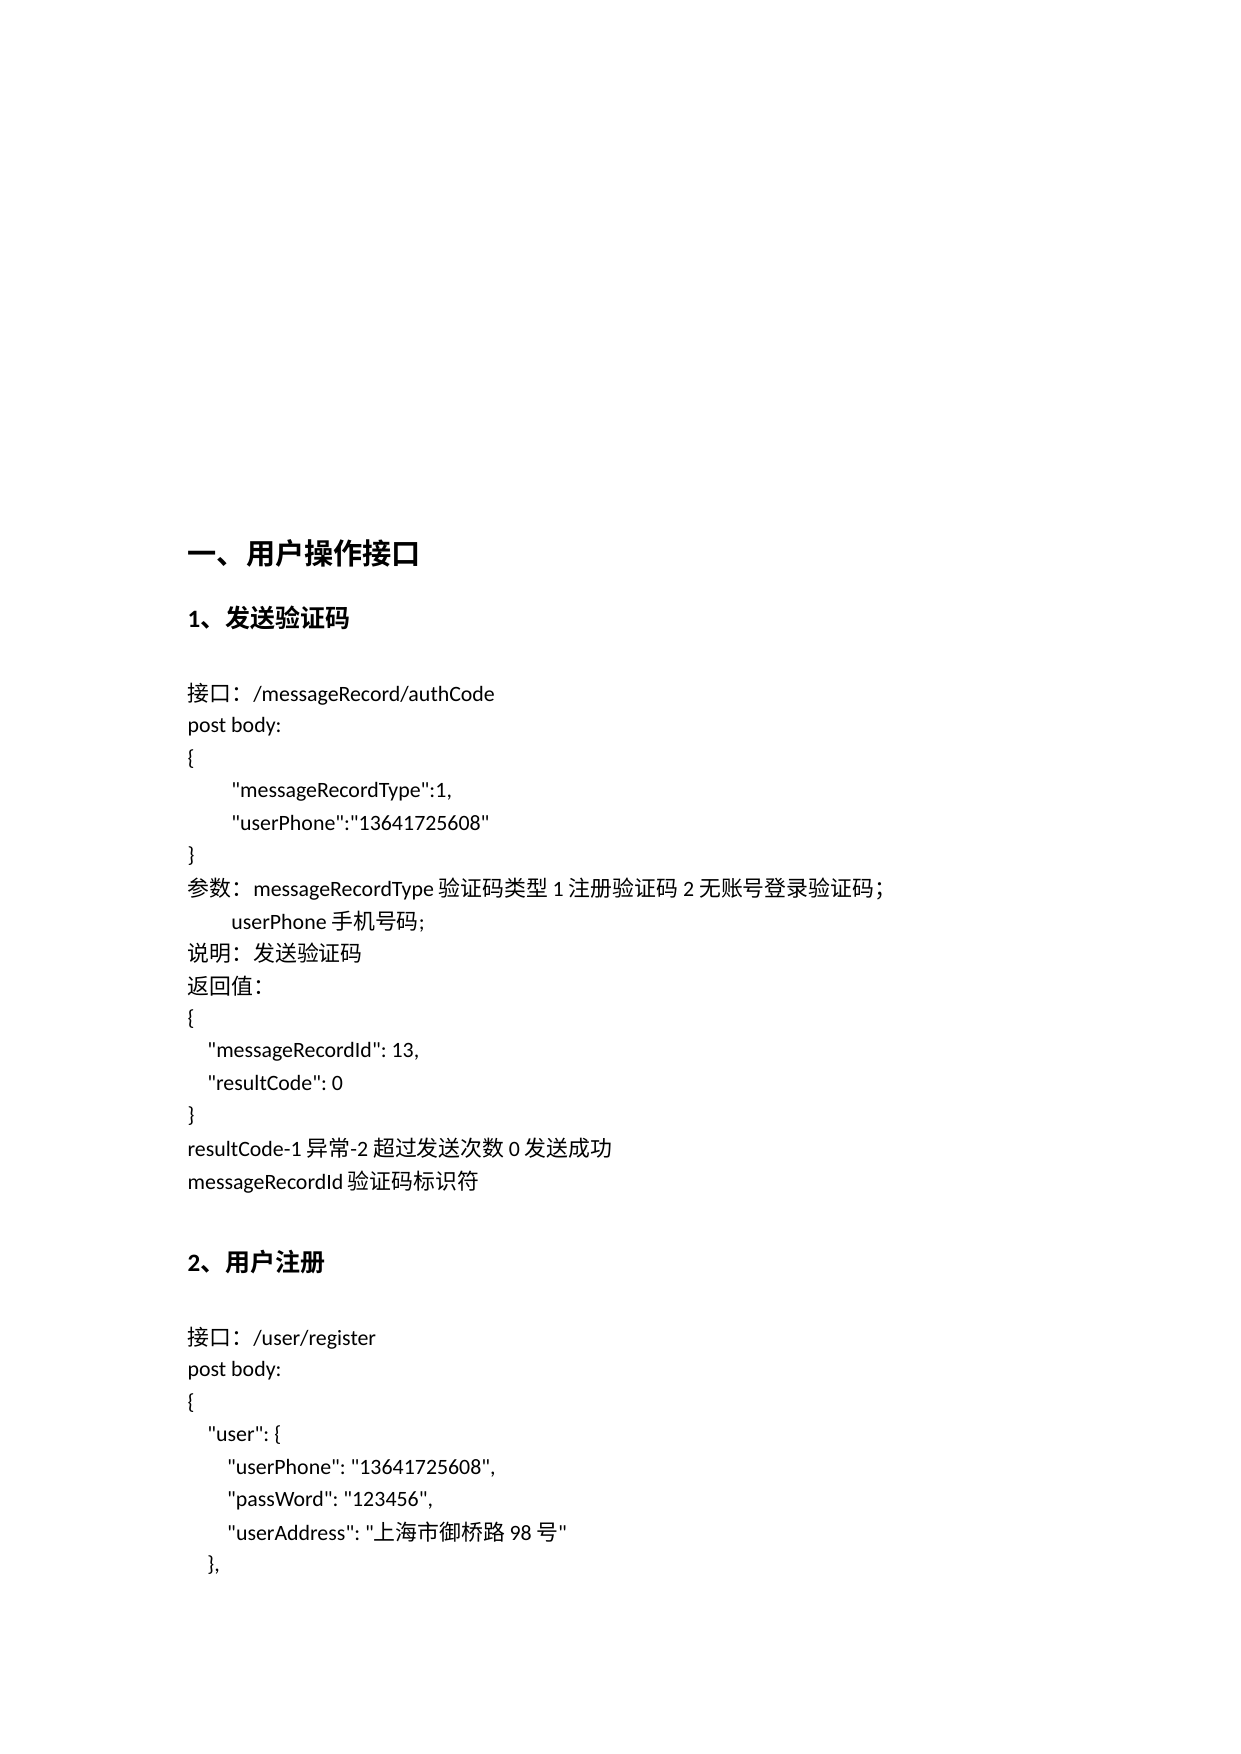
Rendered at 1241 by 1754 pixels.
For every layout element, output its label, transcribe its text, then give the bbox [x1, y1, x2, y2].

text "userPhone": "13641725608", [187, 1450, 1053, 1482]
text post body: [187, 708, 1053, 741]
text "messageRecordId": 13, [187, 1033, 1053, 1066]
text 参数：messageRecordType验证码类型 1 注册验证码 2 无账号登录验证码； [187, 871, 1053, 903]
text }, [187, 1547, 1053, 1580]
text userPhone手机号码; [187, 903, 1053, 936]
text { [187, 1385, 1053, 1417]
text 接口：/messageRecord/authCode [187, 676, 1053, 708]
text resultCode-1 异常-2 超过发送次数0 发送成功 [187, 1131, 1053, 1163]
text 接口：/user/register [187, 1320, 1053, 1352]
text { [187, 741, 1053, 773]
text { [187, 1001, 1053, 1033]
text } [187, 838, 1053, 871]
text 说明：发送验证码 [187, 936, 1053, 968]
text "passWord": "123456", [187, 1482, 1053, 1515]
subtitle 2、用户注册 [187, 1228, 1053, 1293]
text } [187, 1098, 1053, 1131]
text messageRecordId验证码标识符 [187, 1163, 1053, 1196]
subtitle 一、用户操作接口 [187, 519, 1053, 584]
text 返回值： [187, 968, 1053, 1001]
text "userAddress": "上海市御桥路98号" [187, 1515, 1053, 1547]
text post body: [187, 1352, 1053, 1385]
text "user": { [187, 1417, 1053, 1450]
text "resultCode": 0 [187, 1066, 1053, 1098]
text "messageRecordType":1, [187, 773, 1053, 806]
text "userPhone":"13641725608" [187, 806, 1053, 838]
subtitle 1、发送验证码 [187, 584, 1053, 649]
